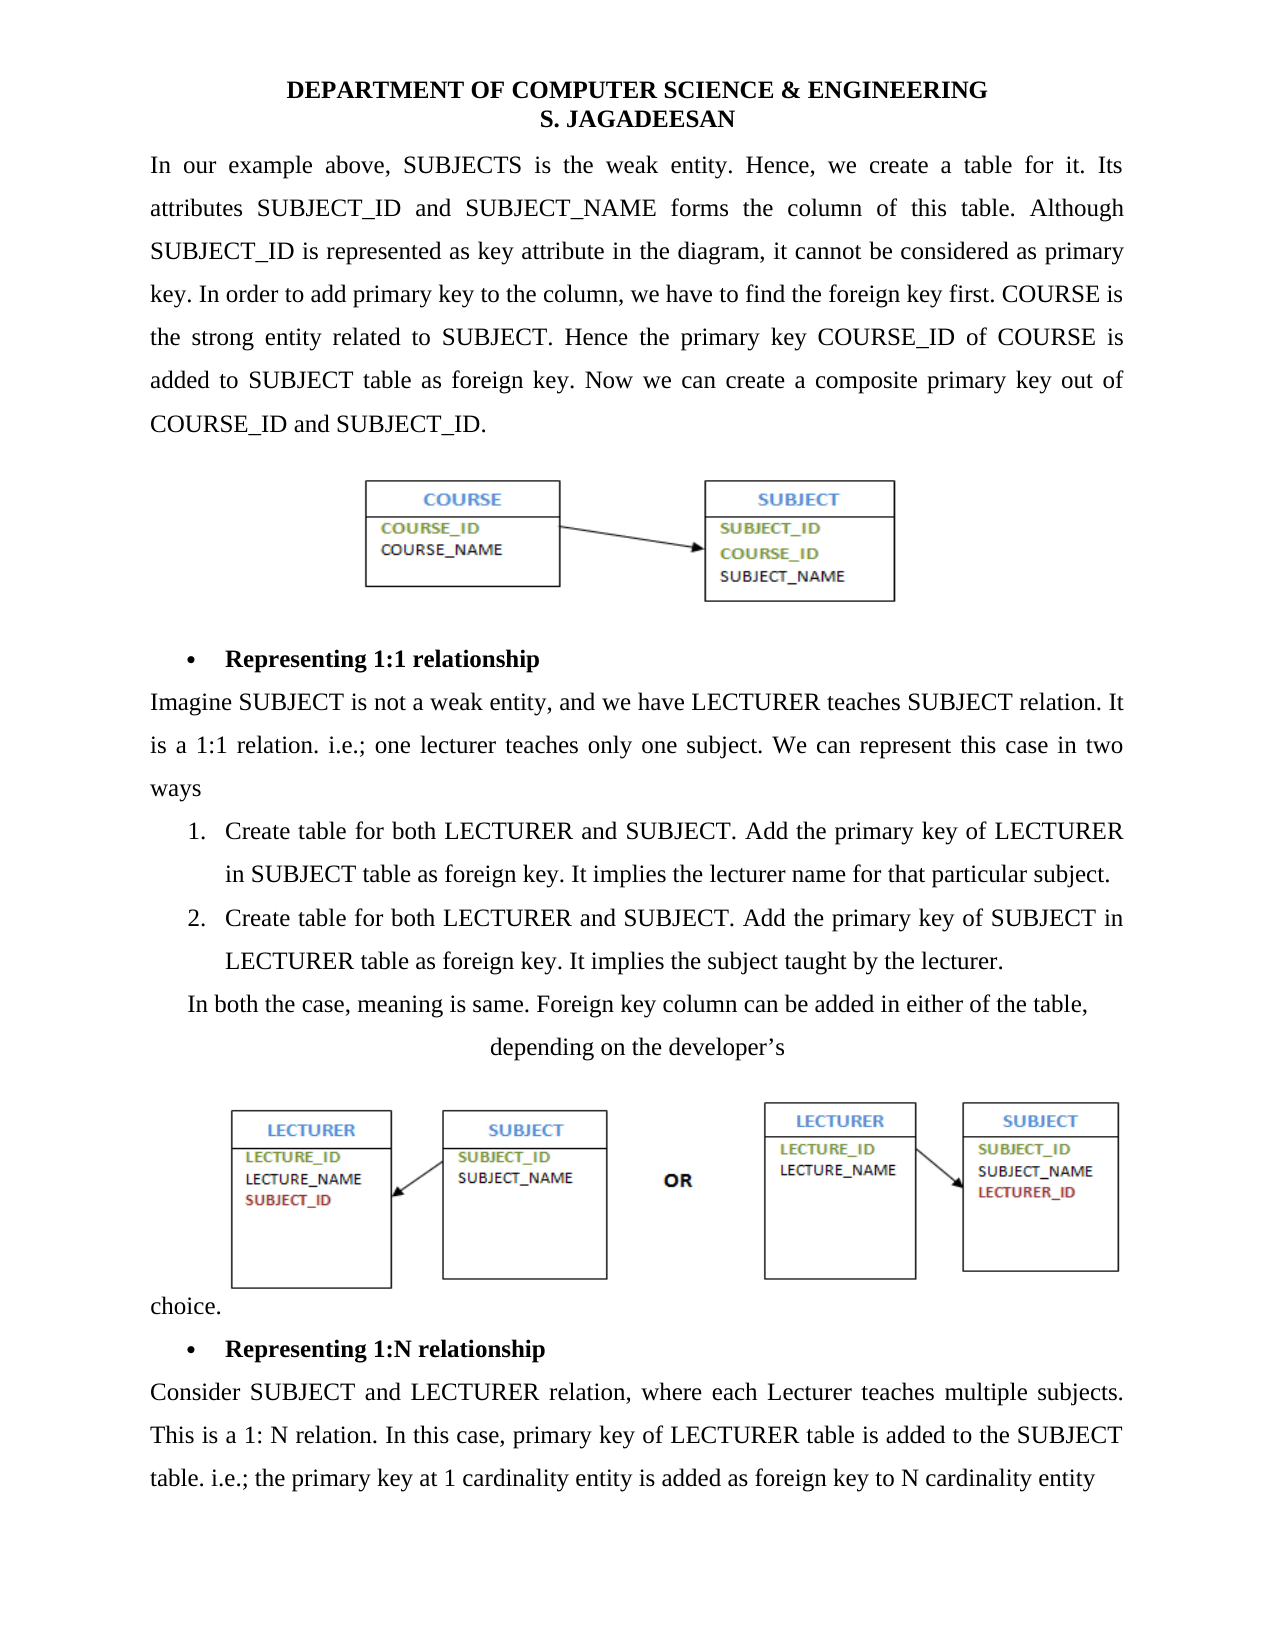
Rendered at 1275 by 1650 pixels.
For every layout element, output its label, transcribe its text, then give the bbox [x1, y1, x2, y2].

list Representing 1:1 relationship [187, 644, 1125, 673]
picture [342, 451, 933, 630]
list Representing 1:N relationship [187, 1334, 1125, 1363]
text In our example above, SUBJECTS is the weak entity. Hence, we create a table for it. Its attributes SUBJECT_ID and SUBJECT_NAME forms the column of this table. Although SUBJECT_ID is represented as key attribute in the diagram, it cannot be considered as primary key. In order to add primary key to the column, we have to find the foreign key first. COURSE is the strong entity related to SUBJECT. Hence the primary key COURSE_ID of COURSE is added to SUBJECT table as foreign key. Now we can create a composite primary key out of COURSE_ID and SUBJECT_ID. [150, 150, 1125, 437]
list Create table for both LECTURER and SUBJECT. Add the primary key of LECTURER in SUBJECT table as foreign key. It implies the lecturer name for that particular subject. [187, 816, 1125, 888]
text Imagine SUBJECT is not a weak entity, and we have LECTURER teaches SUBJECT relation. It is a 1:1 relation. i.e.; one lecturer teaches only one subject. We can represent this case in two ways [150, 687, 1125, 802]
picture [227, 1075, 1125, 1315]
list Create table for both LECTURER and SUBJECT. Add the primary key of SUBJECT in LECTURER table as foreign key. It implies the subject taught by the lecturer. [187, 903, 1125, 974]
text Consider SUBJECT and LECTURER relation, where each Lecturer teaches multiple subjects. This is a 1: N relation. In this case, primary key of LECTURER table is added to the SUBJECT table. i.e.; the primary key at 1 cardinality entity is added as foreign key to N cardinality entity [150, 1377, 1125, 1492]
